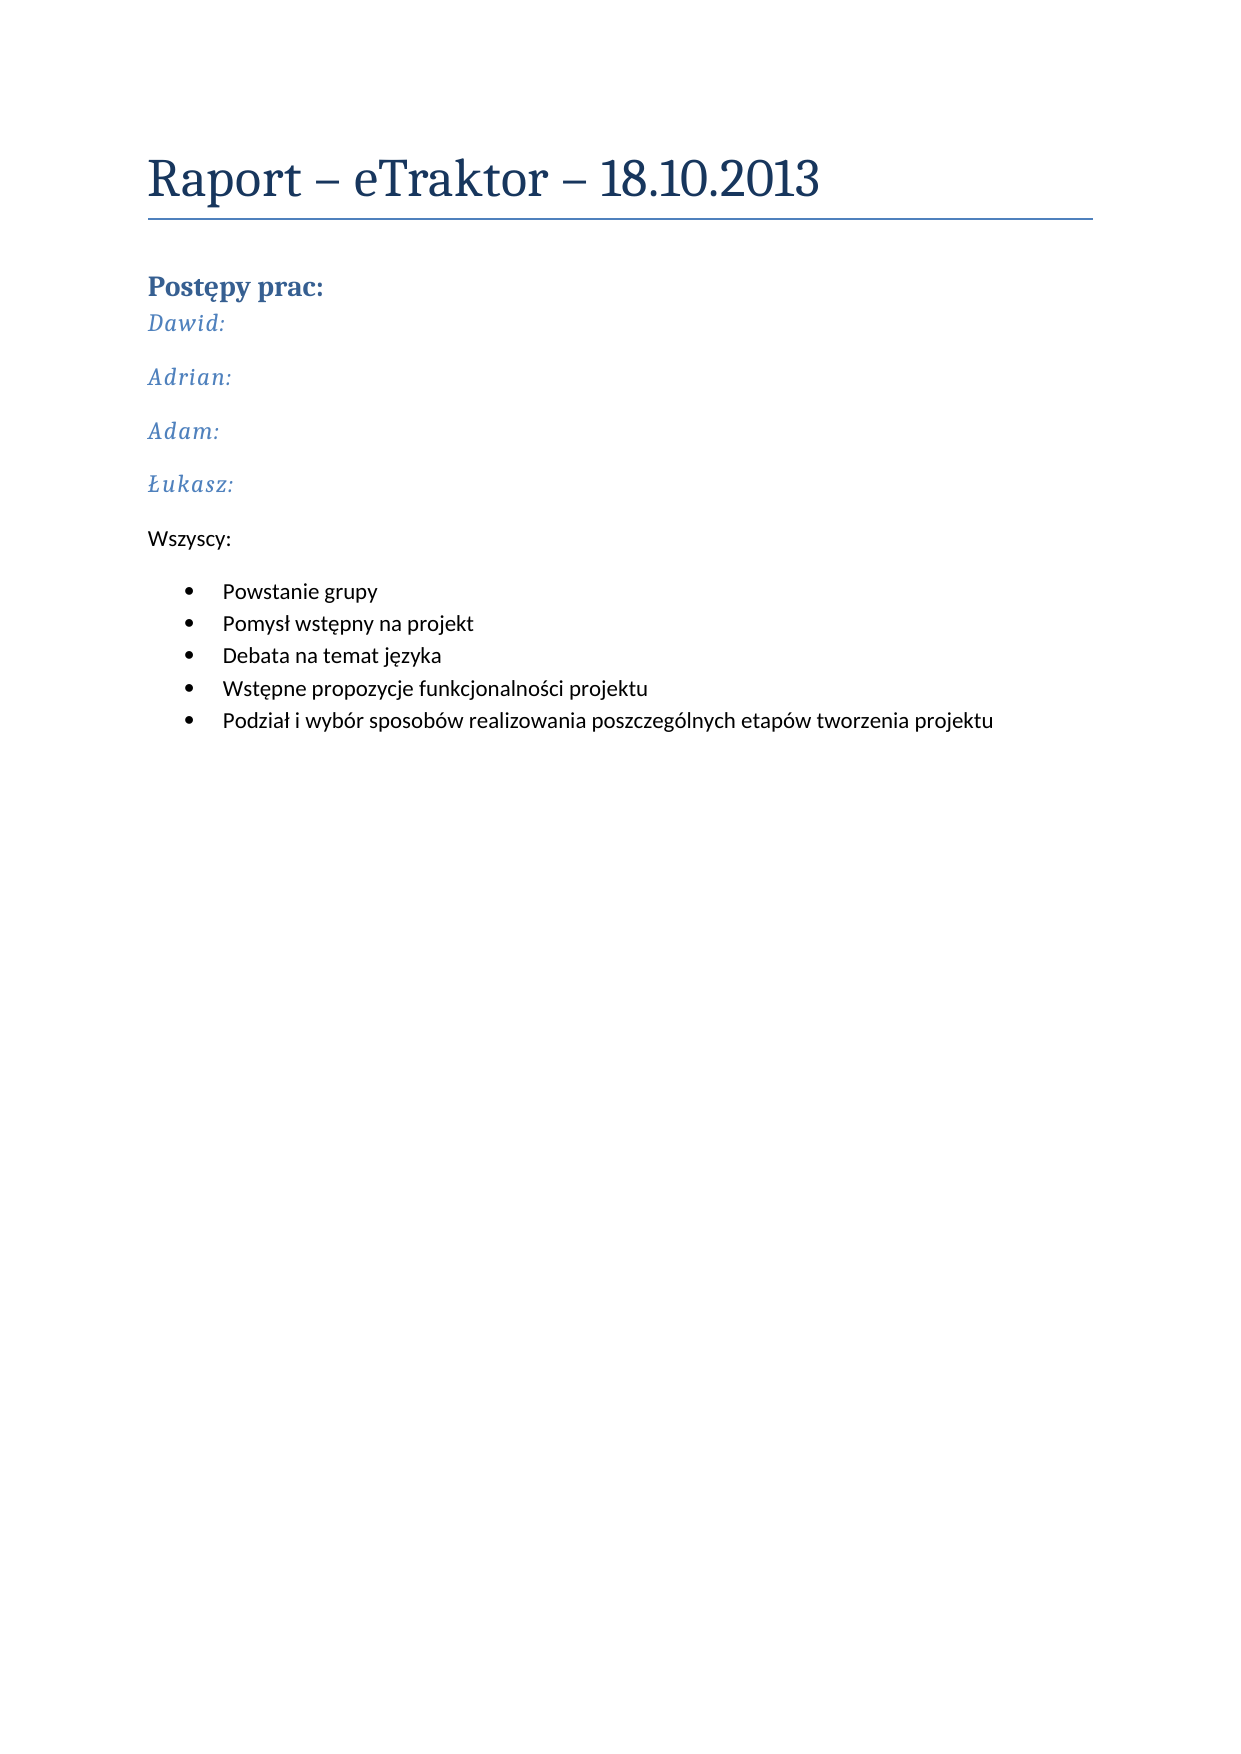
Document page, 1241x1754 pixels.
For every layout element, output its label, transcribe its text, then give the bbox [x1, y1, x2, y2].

list Debata na temat języka [185, 642, 1093, 670]
text Wszyscy: [148, 524, 1093, 552]
list Wstępne propozycje funkcjonalności projektu [185, 674, 1093, 702]
subtitle Adrian: [148, 363, 1093, 391]
subtitle Adam: [148, 417, 1093, 445]
title Raport – eTraktor – 18.10.2013 [148, 148, 1093, 218]
list Podział i wybór sposobów realizowania poszczególnych etapów tworzenia projektu [185, 706, 1093, 734]
subtitle Postępy prac: [148, 270, 1093, 304]
list Pomysł wstępny na projekt [185, 609, 1093, 637]
subtitle Dawid: [148, 309, 1093, 338]
list Powstanie grupy [185, 577, 1093, 605]
subtitle Łukasz: [148, 470, 1093, 499]
